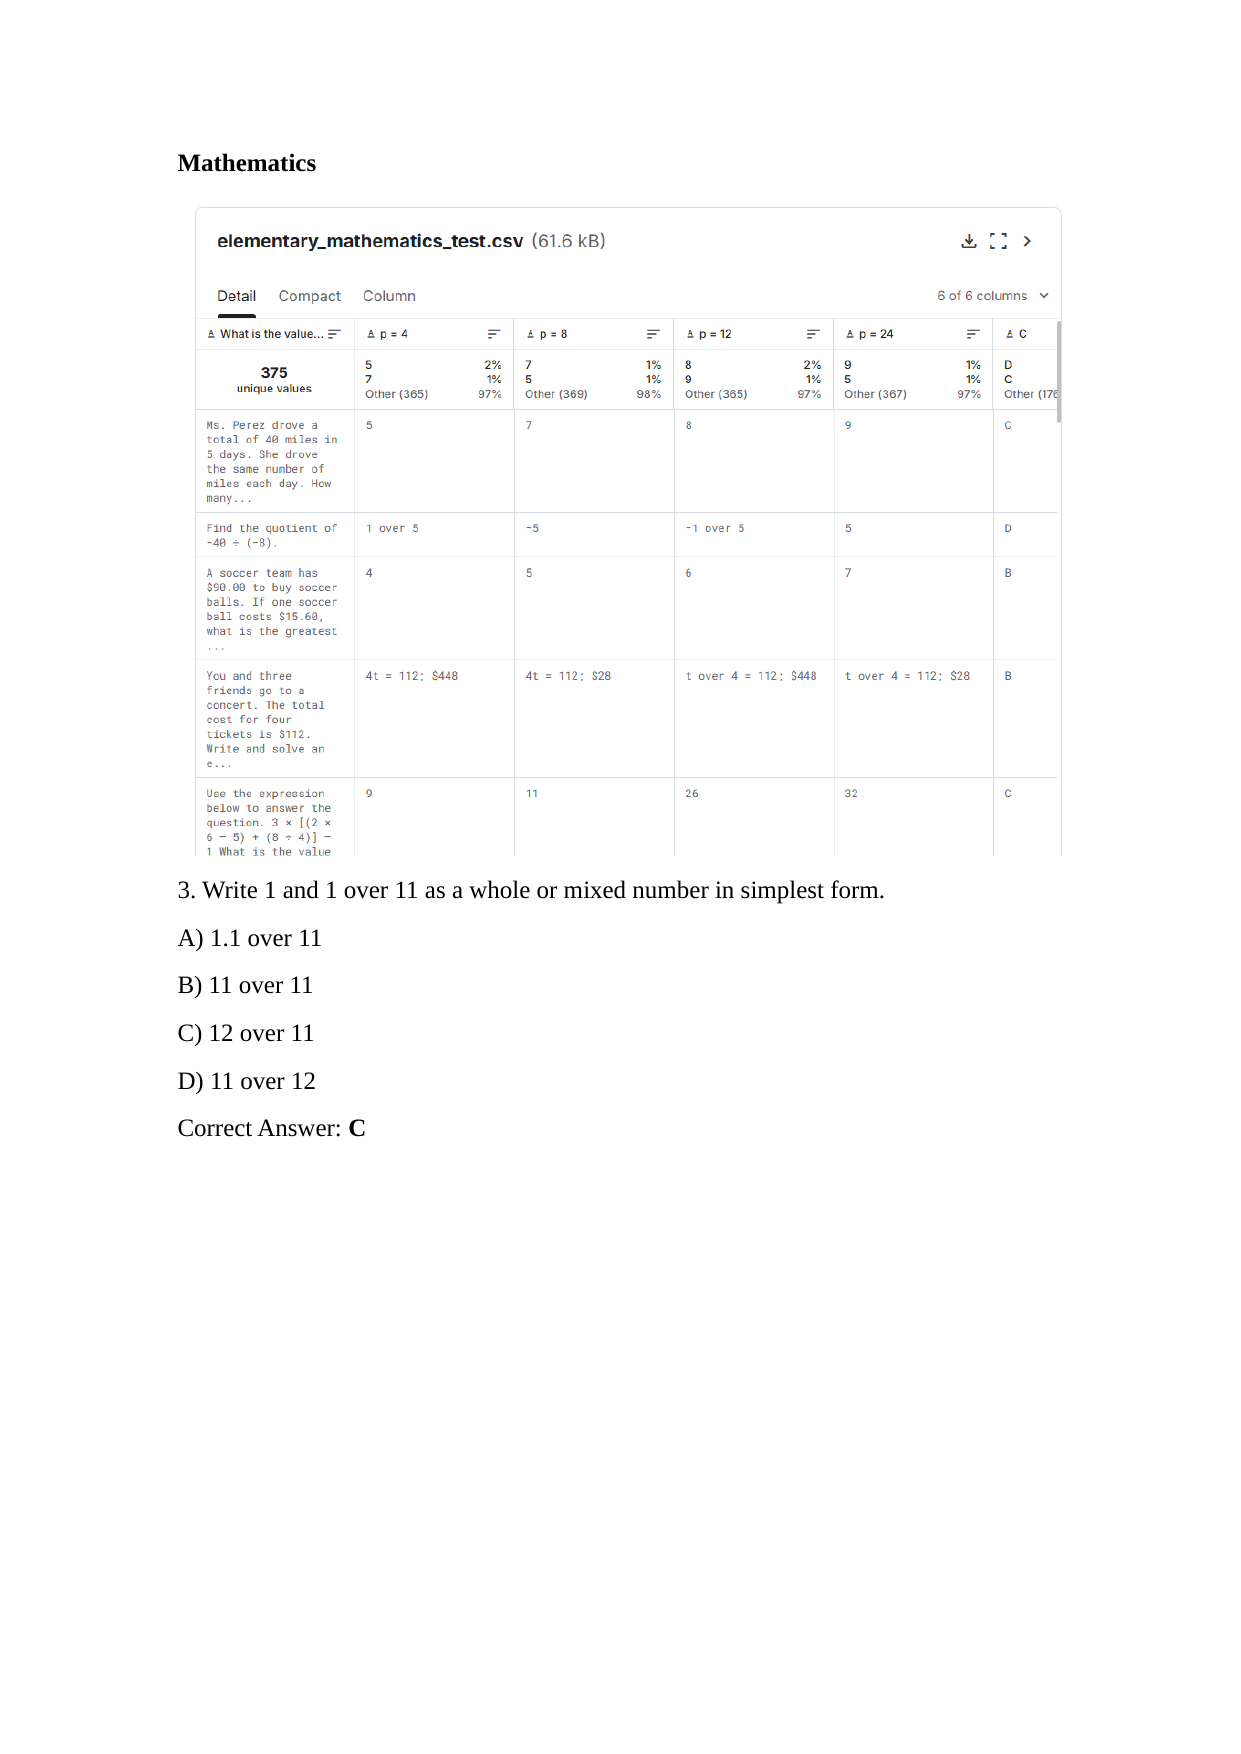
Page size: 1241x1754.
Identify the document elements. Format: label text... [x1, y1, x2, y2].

text D) 11 over 12 [177, 1066, 1063, 1094]
text B) 11 over 11 [177, 970, 1063, 999]
text Correct Answer: C [177, 1113, 1063, 1142]
picture [177, 195, 1063, 856]
text A) 1.1 over 11 [177, 923, 1063, 951]
text 3. Write 1 and 1 over 11 as a whole or mixed number in simplest form. [177, 875, 1063, 904]
text Mathematics [177, 148, 1063, 176]
text C) 12 over 11 [177, 1018, 1063, 1047]
